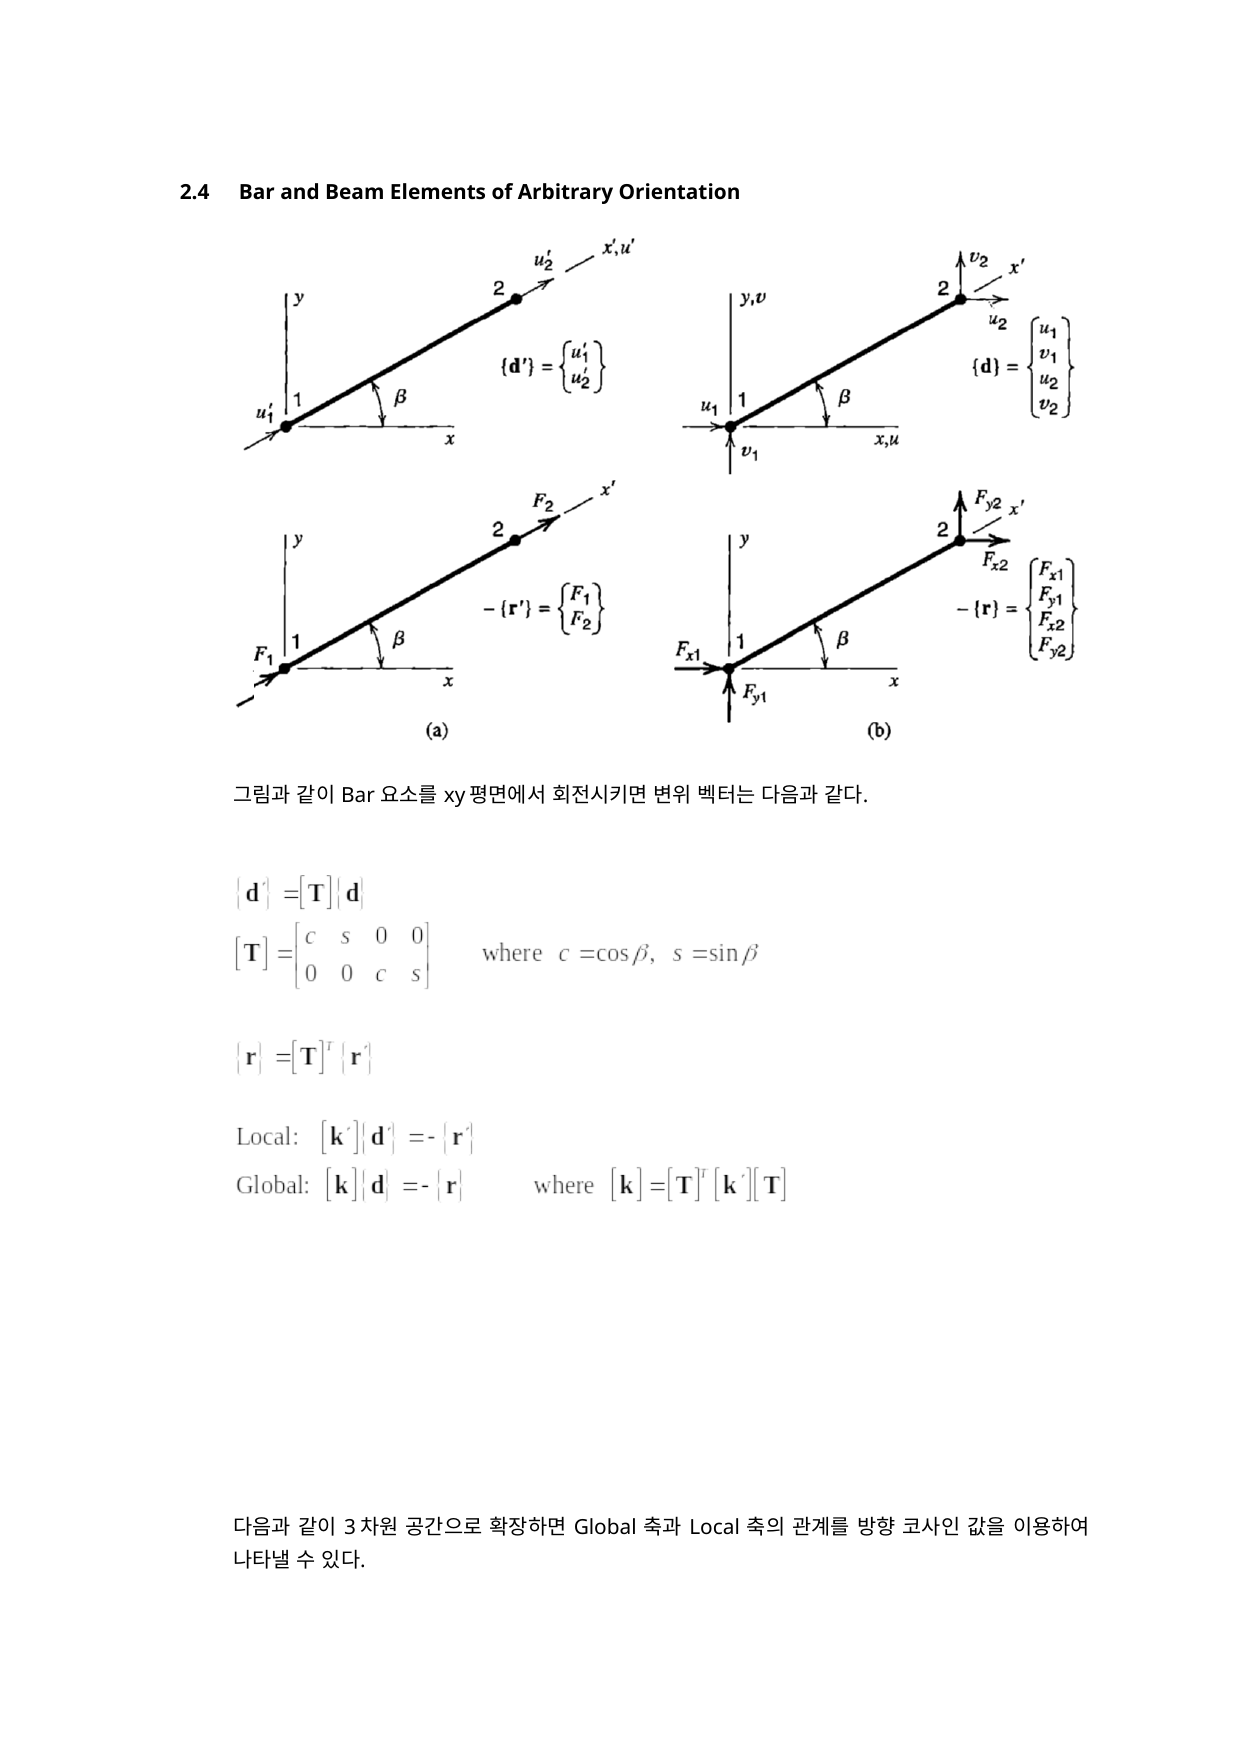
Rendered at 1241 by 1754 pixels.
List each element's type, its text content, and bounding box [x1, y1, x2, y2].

list Bar and Beam Elements of Arbitrary Orientation [179, 177, 1090, 206]
text 다음과 같이 3차원 공간으로 확장하면 Global 축과 Local 축의 관계를 방향 코사인 값을 이용하여 나타낼 수 있다. [233, 1511, 1090, 1573]
text 그림과 같이 Bar 요소를 xy평면에서 회전시키면 변위 벡터는 다음과 같다. [233, 779, 1090, 809]
picture [233, 224, 1084, 760]
